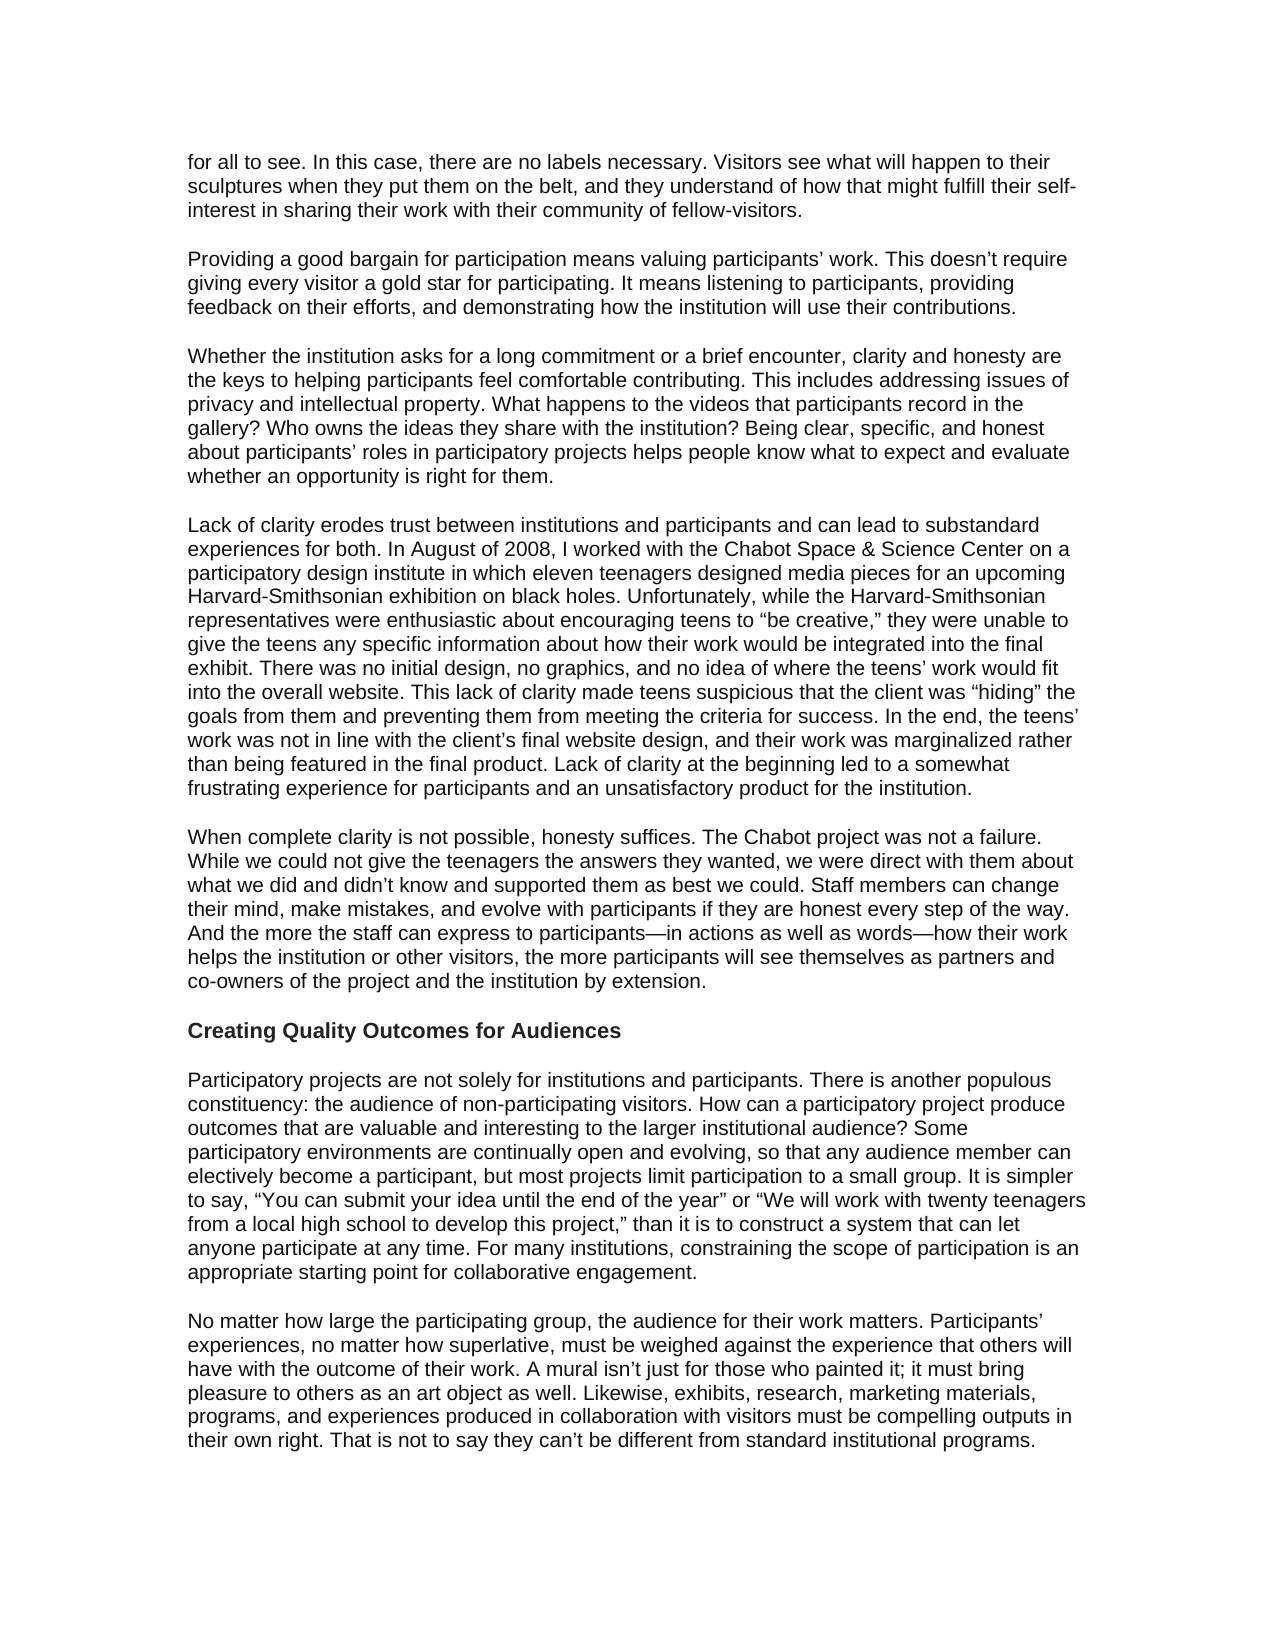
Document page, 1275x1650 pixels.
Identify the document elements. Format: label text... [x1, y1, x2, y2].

text Providing a good bargain for participation means valuing participants’ work. This doesn’t require giving every visitor a gold star for participating. It means listening to participants, providing feedback on their efforts, and demonstrating how the institution will use their contributions. [187, 247, 1087, 319]
text When complete clarity is not possible, honesty suffices. The Chabot project was not a failure. While we could not give the teenagers the answers they wanted, we were direct with them about what we did and didn’t know and supported them as best we could. Staff members can change their mind, make mistakes, and evolve with participants if they are honest every step of the way. And the more the staff can express to participants—in actions as well as words—how their work helps the institution or other visitors, the more participants will see themselves as partners and co-owners of the project and the institution by extension. [187, 825, 1087, 993]
text Whether the institution asks for a long commitment or a brief encounter, clarity and honesty are the keys to helping participants feel comfortable contributing. This includes addressing issues of privacy and intellectual property. What happens to the videos that participants record in the gallery? Who owns the ideas they share with the institution? Being clear, specific, and honest about participants’ roles in participatory projects helps people know what to expect and evaluate whether an opportunity is right for them. [187, 344, 1087, 487]
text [187, 150, 1087, 222]
text Creating Quality Outcomes for Audiences [187, 1018, 1087, 1043]
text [187, 1308, 1087, 1452]
text Lack of clarity erodes trust between institutions and participants and can lead to substandard experiences for both. In August of 2008, I worked with the Chabot Space & Science Center on a participatory design institute in which eleven teenagers designed media pieces for an upcoming Harvard-Smithsonian exhibition on black holes. Unfortunately, while the Harvard-Smithsonian representatives were enthusiastic about encouraging teens to “be creative,” they were unable to give the teens any specific information about how their work would be integrated into the final exhibit. There was no initial design, no graphics, and no idea of where the teens’ work would fit into the overall website. This lack of clarity made teens suspicious that the client was “hiding” the goals from them and preventing them from meeting the criteria for success. In the end, the teens’ work was not in line with the client’s final website design, and their work was marginalized rather than being featured in the final product. Lack of clarity at the beginning led to a somewhat frustrating experience for participants and an unsatisfactory product for the institution. [187, 512, 1087, 800]
text Participatory projects are not solely for institutions and participants. There is another populous constituency: the audience of non-participating visitors. How can a participatory project produce outcomes that are valuable and interesting to the larger institutional audience? Some participatory environments are continually open and evolving, so that any audience member can electively become a participant, but most projects limit participation to a small group. It is simpler to say, “You can submit your idea until the end of the year” or “We will work with twenty teenagers from a local high school to develop this project,” than it is to construct a system that can let anyone participate at any time. For many institutions, constraining the scope of participation is an appropriate starting point for collaborative engagement. [187, 1068, 1087, 1283]
